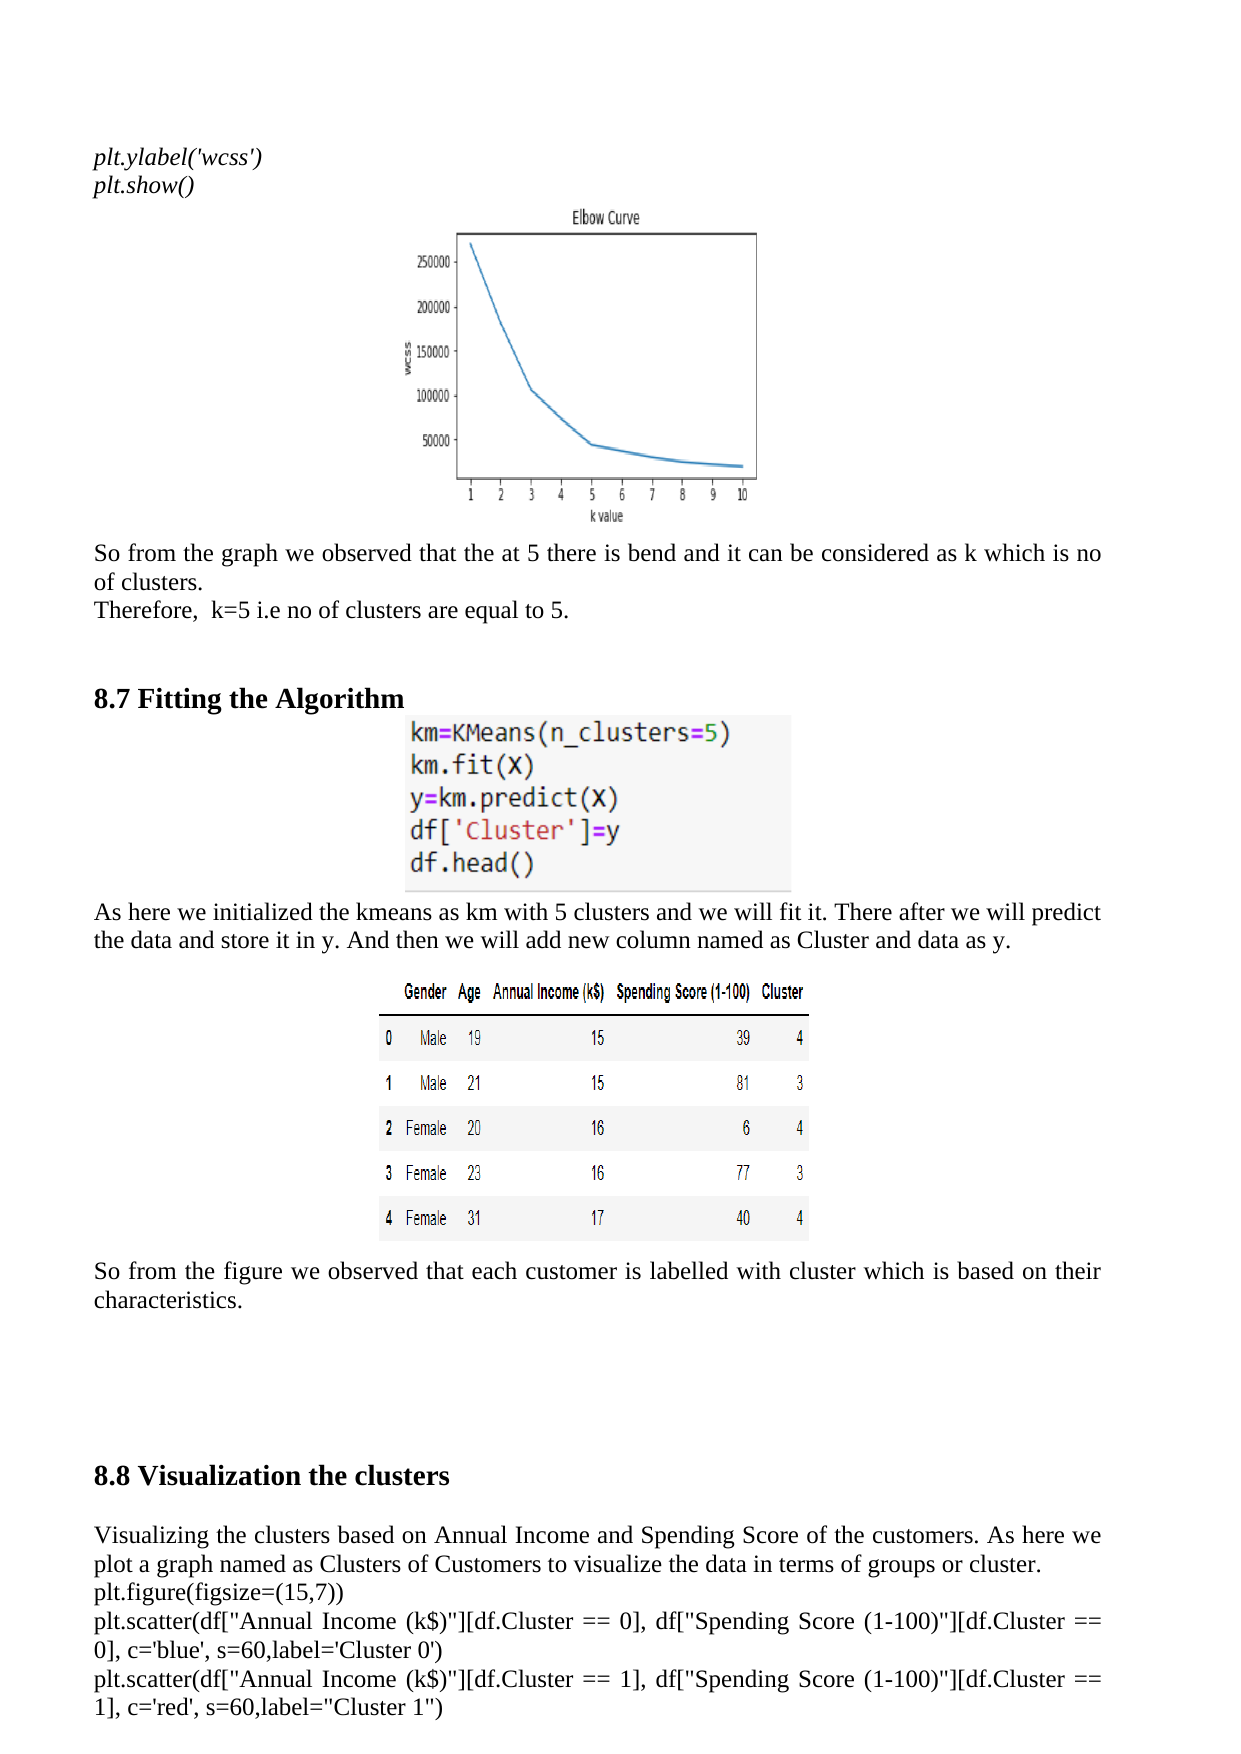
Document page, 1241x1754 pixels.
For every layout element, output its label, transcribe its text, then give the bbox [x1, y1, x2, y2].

text plt.show() [94, 170, 1103, 199]
text plt.scatter(df["Annual Income (k$)"][df.Cluster == 1], df["Spending Score (1-100)"][df.Cluster == 1], c='red', s=60,label="Cluster 1") [94, 1664, 1103, 1721]
text So from the graph we observed that the at 5 there is bend and it can be considered as k which is no of clusters. [94, 538, 1103, 595]
text plt.ylabel('wcss') [94, 142, 1103, 170]
text Therefore, k=5 i.e no of clusters are equal to 5. [94, 595, 1103, 624]
text plt.figure(figsize=(15,7)) [94, 1577, 1103, 1606]
text Visualizing the clusters based on Annual Income and Spending Score of the customers. As here we plot a graph named as Clusters of Customers to visualize the data in terms of groups or cluster. [94, 1520, 1103, 1577]
text So from the figure we observed that each customer is labelled with cluster which is based on their characteristics. [94, 1256, 1103, 1314]
picture [402, 199, 794, 538]
text plt.scatter(df["Annual Income (k$)"][df.Cluster == 0], df["Spending Score (1-100)"][df.Cluster == 0], c='blue', s=60,label='Cluster 0') [94, 1606, 1103, 1664]
text 8.8 Visualization the clusters [94, 1458, 1103, 1491]
text As here we initialized the kmeans as km with 5 clusters and we will fit it. There after we will predict the data and store it in y. And then we will add new column named as Cluster and data as y. [94, 897, 1103, 954]
picture [378, 954, 819, 1257]
text 8.7 Fitting the Algorithm [94, 682, 1103, 715]
picture [405, 715, 792, 897]
